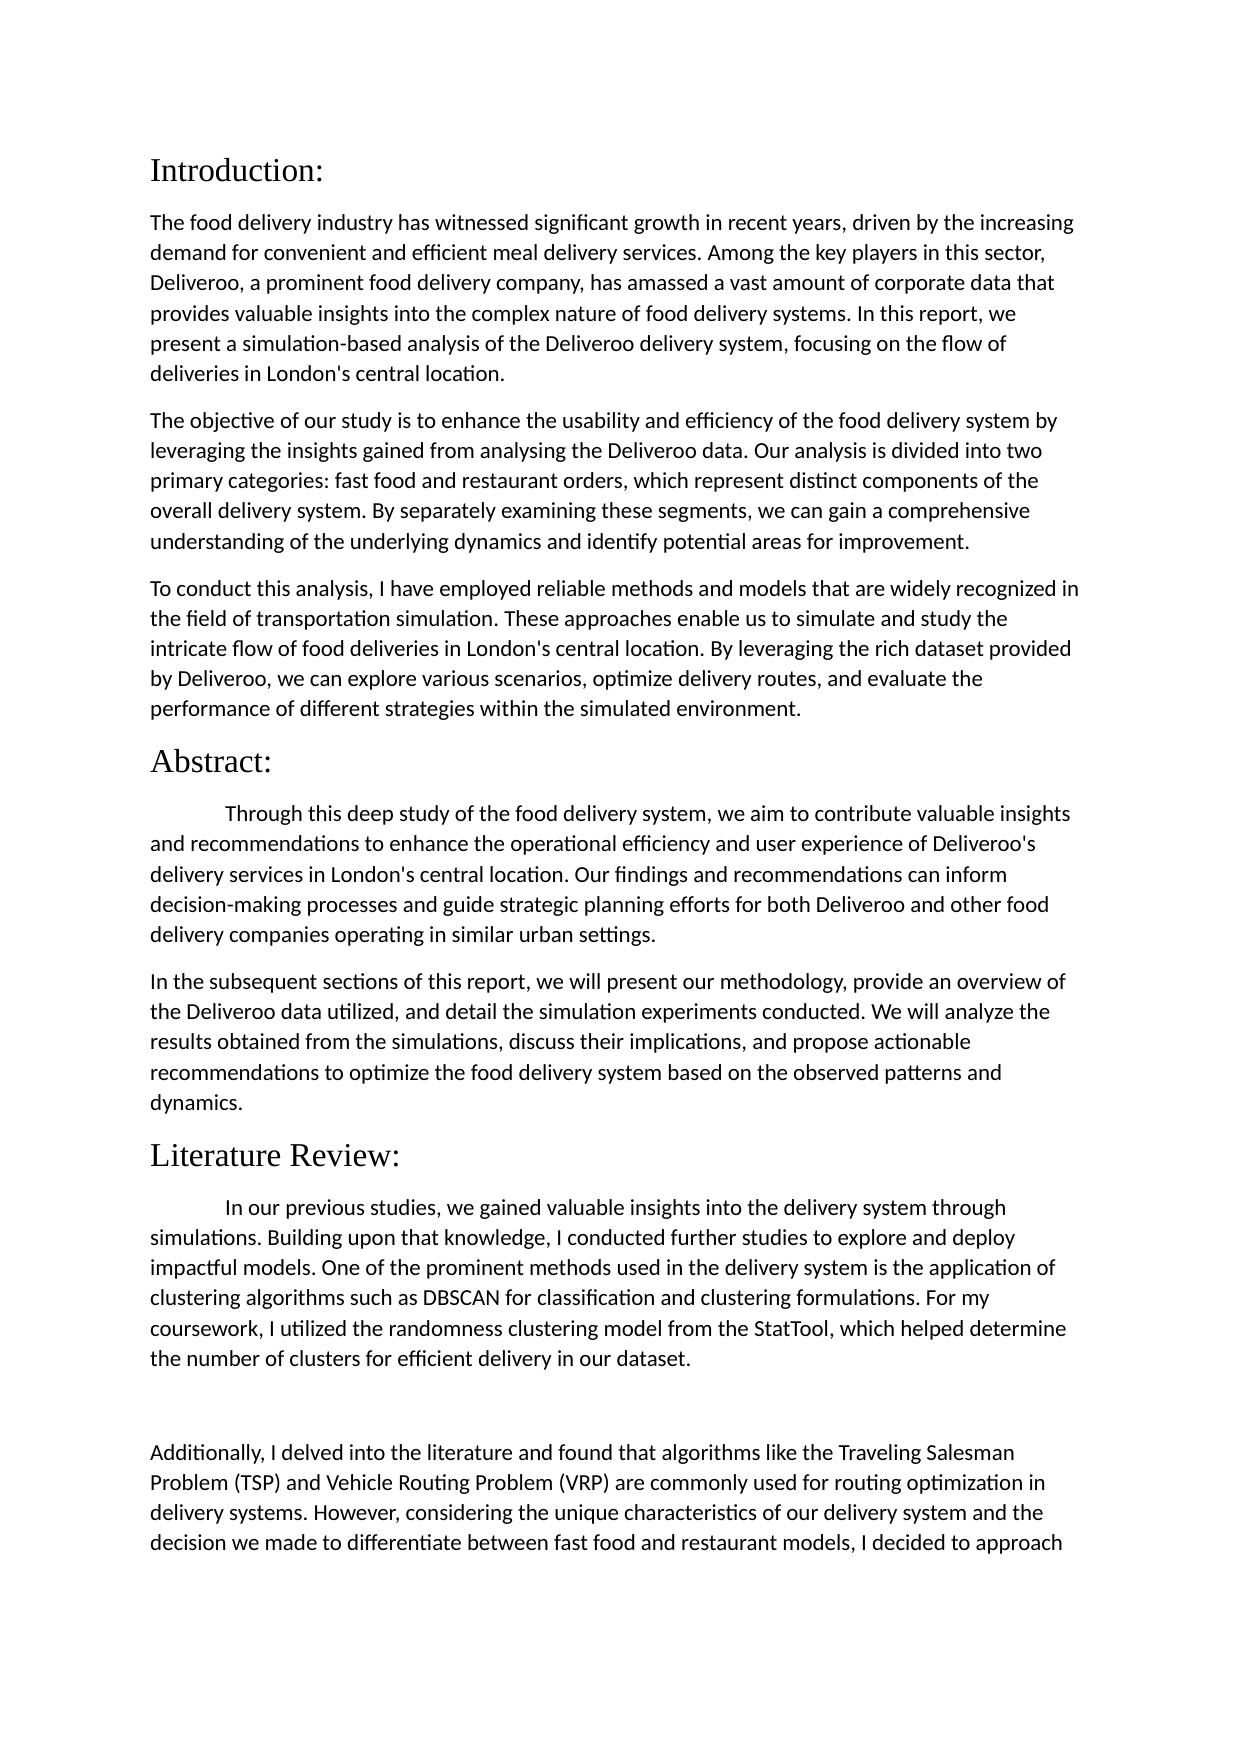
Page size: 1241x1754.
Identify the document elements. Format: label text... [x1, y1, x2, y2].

text The objective of our study is to enhance the usability and efficiency of the food delivery system by leveraging the insights gained from analysing the Deliveroo data. Our analysis is divided into two primary categories: fast food and restaurant orders, which represent distinct components of the overall delivery system. By separately examining these segments, we can gain a comprehensive understanding of the underlying dynamics and identify potential areas for improvement. [150, 406, 1090, 555]
text Introduction: [150, 150, 1090, 188]
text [150, 1438, 1090, 1556]
text In our previous studies, we gained valuable insights into the delivery system through simulations. Building upon that knowledge, I conducted further studies to explore and deploy impactful models. One of the prominent methods used in the delivery system is the application of clustering algorithms such as DBSCAN for classification and clustering formulations. For my coursework, I utilized the randomness clustering model from the StatTool, which helped determine the number of clusters for efficient delivery in our dataset. [150, 1193, 1090, 1372]
text Literature Review: [150, 1135, 1090, 1173]
text Abstract: [150, 741, 1090, 780]
text Through this deep study of the food delivery system, we aim to contribute valuable insights and recommendations to enhance the operational efficiency and user experience of Deliveroo's delivery services in London's central location. Our findings and recommendations can inform decision-making processes and guide strategic planning efforts for both Deliveroo and other food delivery companies operating in similar urban settings. [150, 799, 1090, 948]
text The food delivery industry has witnessed significant growth in recent years, driven by the increasing demand for convenient and efficient meal delivery services. Among the key players in this sector, Deliveroo, a prominent food delivery company, has amassed a vast amount of corporate data that provides valuable insights into the complex nature of food delivery systems. In this report, we present a simulation-based analysis of the Deliveroo delivery system, focusing on the flow of deliveries in London's central location. [150, 208, 1090, 387]
text In the subsequent sections of this report, we will present our methodology, provide an overview of the Deliveroo data utilized, and detail the simulation experiments conducted. We will analyze the results obtained from the simulations, discuss their implications, and propose actionable recommendations to optimize the food delivery system based on the observed patterns and dynamics. [150, 967, 1090, 1116]
text To conduct this analysis, I have employed reliable methods and models that are widely recognized in the field of transportation simulation. These approaches enable us to simulate and study the intricate flow of food deliveries in London's central location. By leveraging the rich dataset provided by Deliveroo, we can explore various scenarios, optimize delivery routes, and evaluate the performance of different strategies within the simulated environment. [150, 574, 1090, 722]
